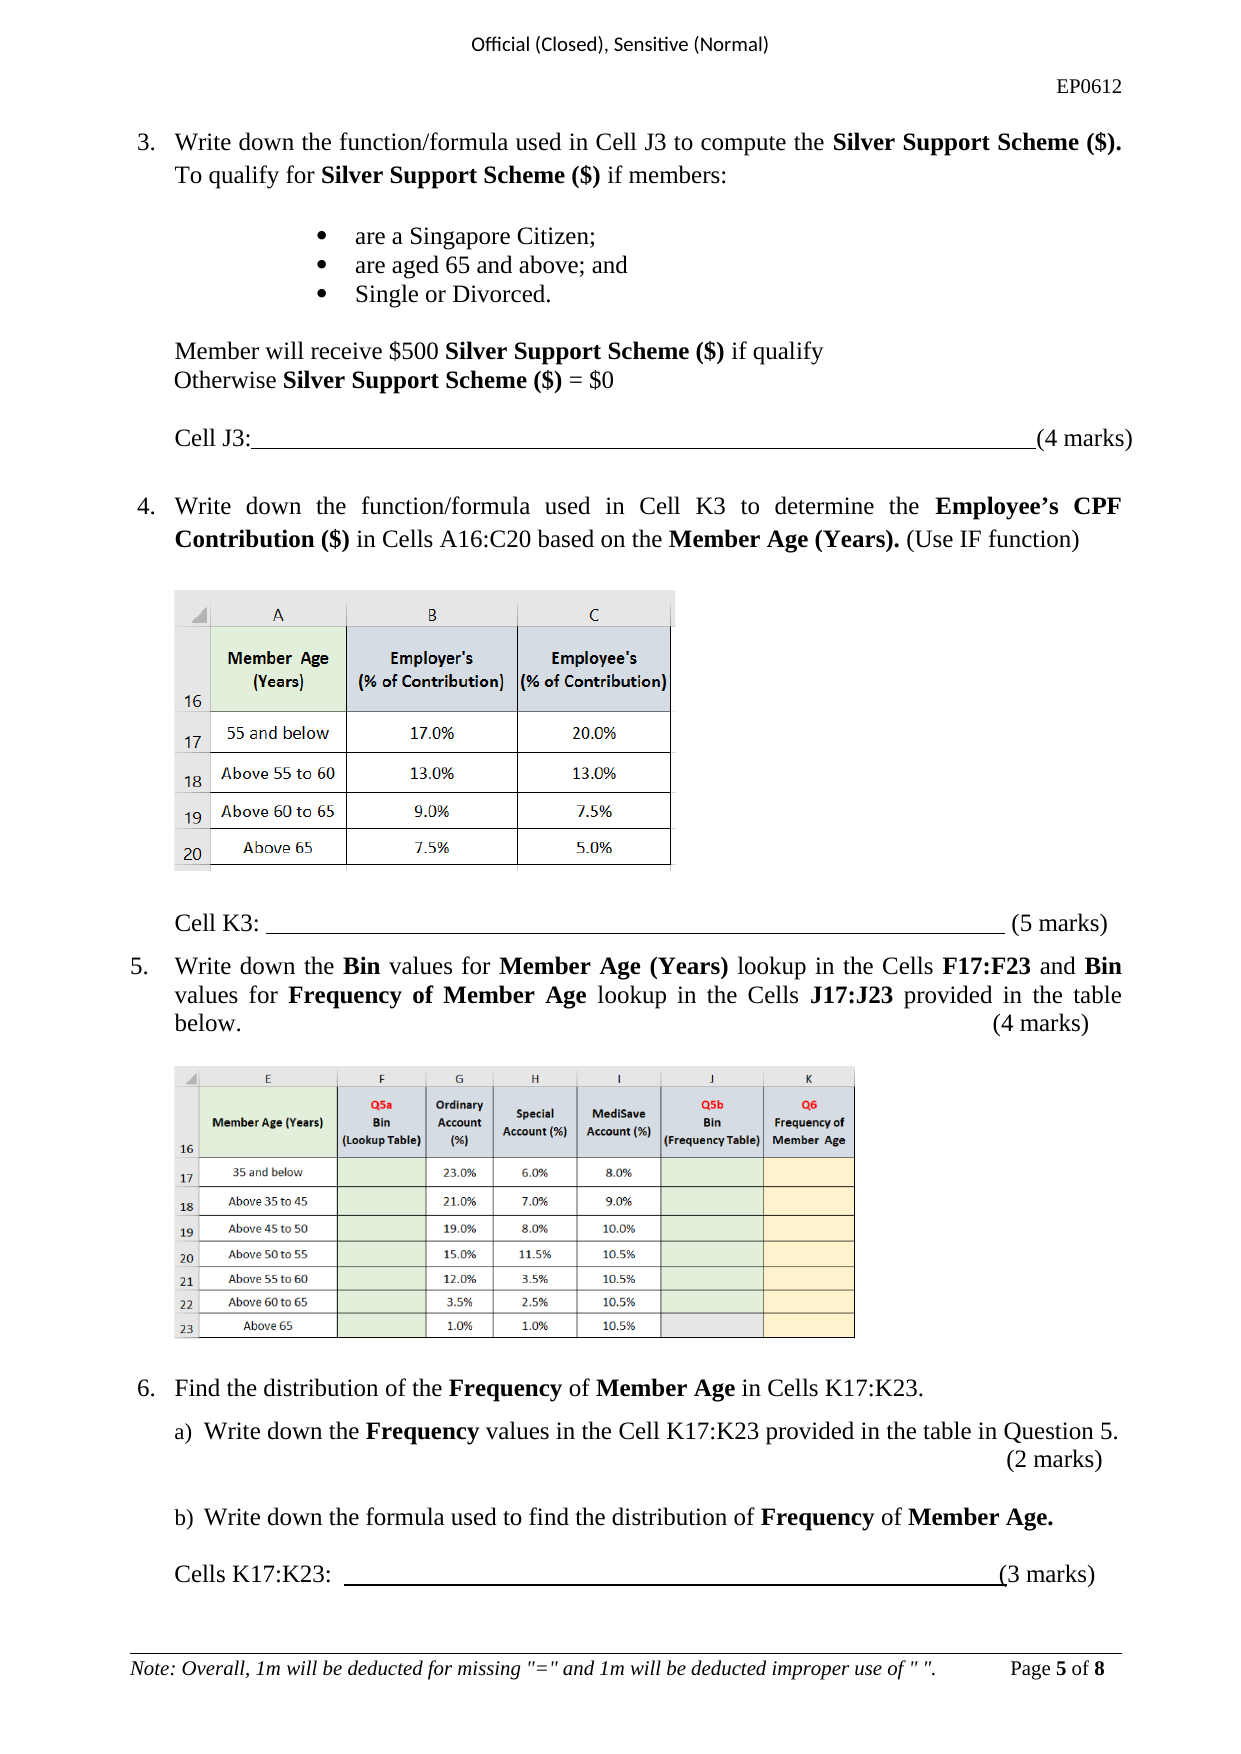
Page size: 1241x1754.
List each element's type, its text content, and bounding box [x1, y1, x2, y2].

list (2 marks) [968, 1444, 1122, 1473]
list Cells K17:K23: (3 marks) [174, 1559, 1122, 1588]
list Write down the Bin values for Member Age (Years) lookup in the Cells F17:F23 and Bin values for Frequency of Member Age lookup in the Cells J17:J23 provided in the table below. (4 marks) [130, 951, 1122, 1037]
list Write down the function/formula used in Cell K3 to determine the Employee’s CPF Contribution ($) in Cells A16:C20 based on the Member Age (Years). (Use IF function) [137, 491, 1122, 553]
list Otherwise Silver Support Scheme ($) = $0 [130, 365, 1122, 394]
list are aged 65 and above; and [317, 250, 1122, 279]
text Cell J3: (4 marks) [174, 423, 1161, 451]
picture [174, 1066, 855, 1339]
picture [174, 590, 676, 871]
list Find the distribution of the Frequency of Member Age in Cells K17:K23. [137, 1373, 1122, 1401]
list are a Singapore Citizen; [317, 221, 1122, 250]
list Write down the formula used to find the distribution of Frequency of Member Age. [174, 1502, 1122, 1531]
list Member will receive $500 Silver Support Scheme ($) if qualify [174, 336, 1122, 365]
list Write down the function/formula used in Cell J3 to compute the Silver Support Scheme ($). To qualify for Silver Support Scheme ($) if members: [137, 127, 1122, 188]
list Write down the Frequency values in the Cell K17:K23 provided in the table in Question 5. [174, 1416, 1122, 1444]
text Cell K3: (5 marks) [174, 908, 1122, 937]
list Single or Divorced. [317, 279, 1122, 308]
